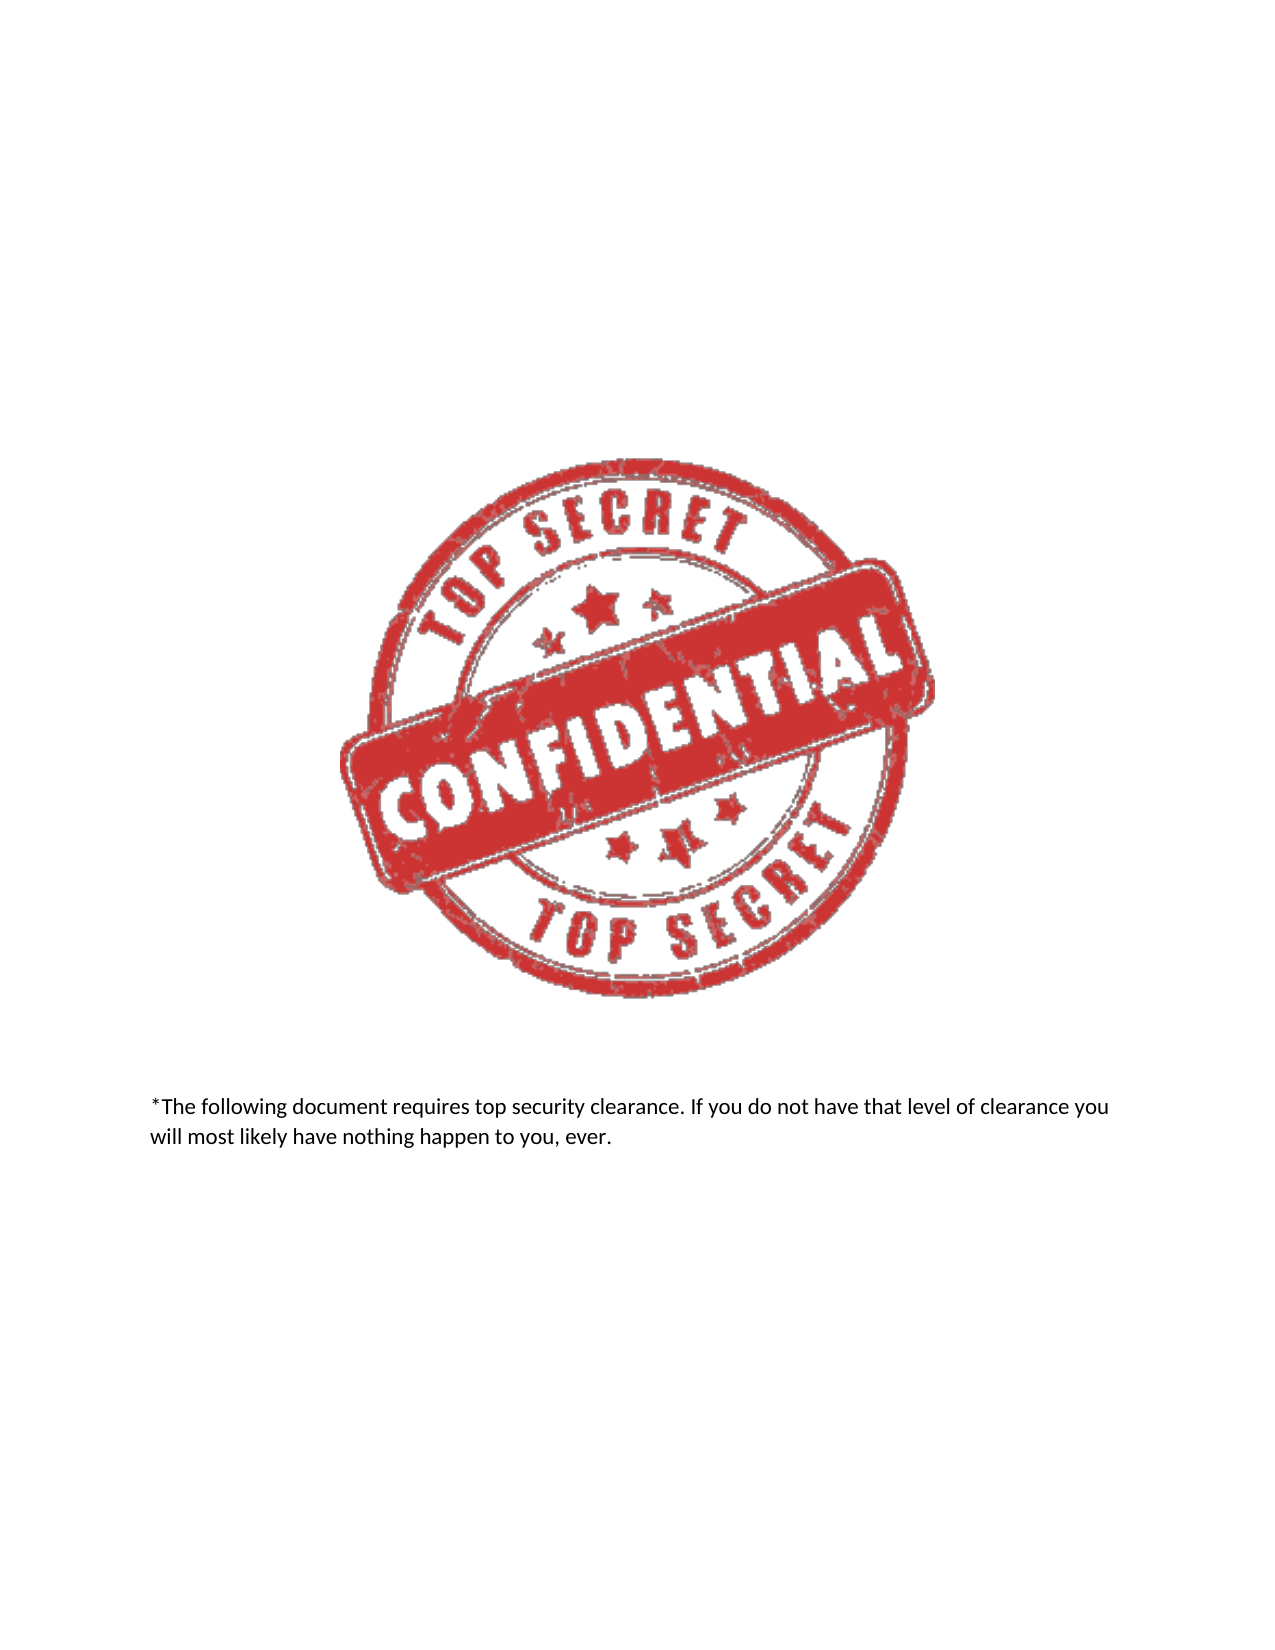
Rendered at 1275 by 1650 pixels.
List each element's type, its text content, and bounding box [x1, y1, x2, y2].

picture [340, 431, 935, 1027]
text *The following document requires top security clearance. If you do not have that level of clearance you will most likely have nothing happen to you, ever. [150, 1092, 1125, 1150]
